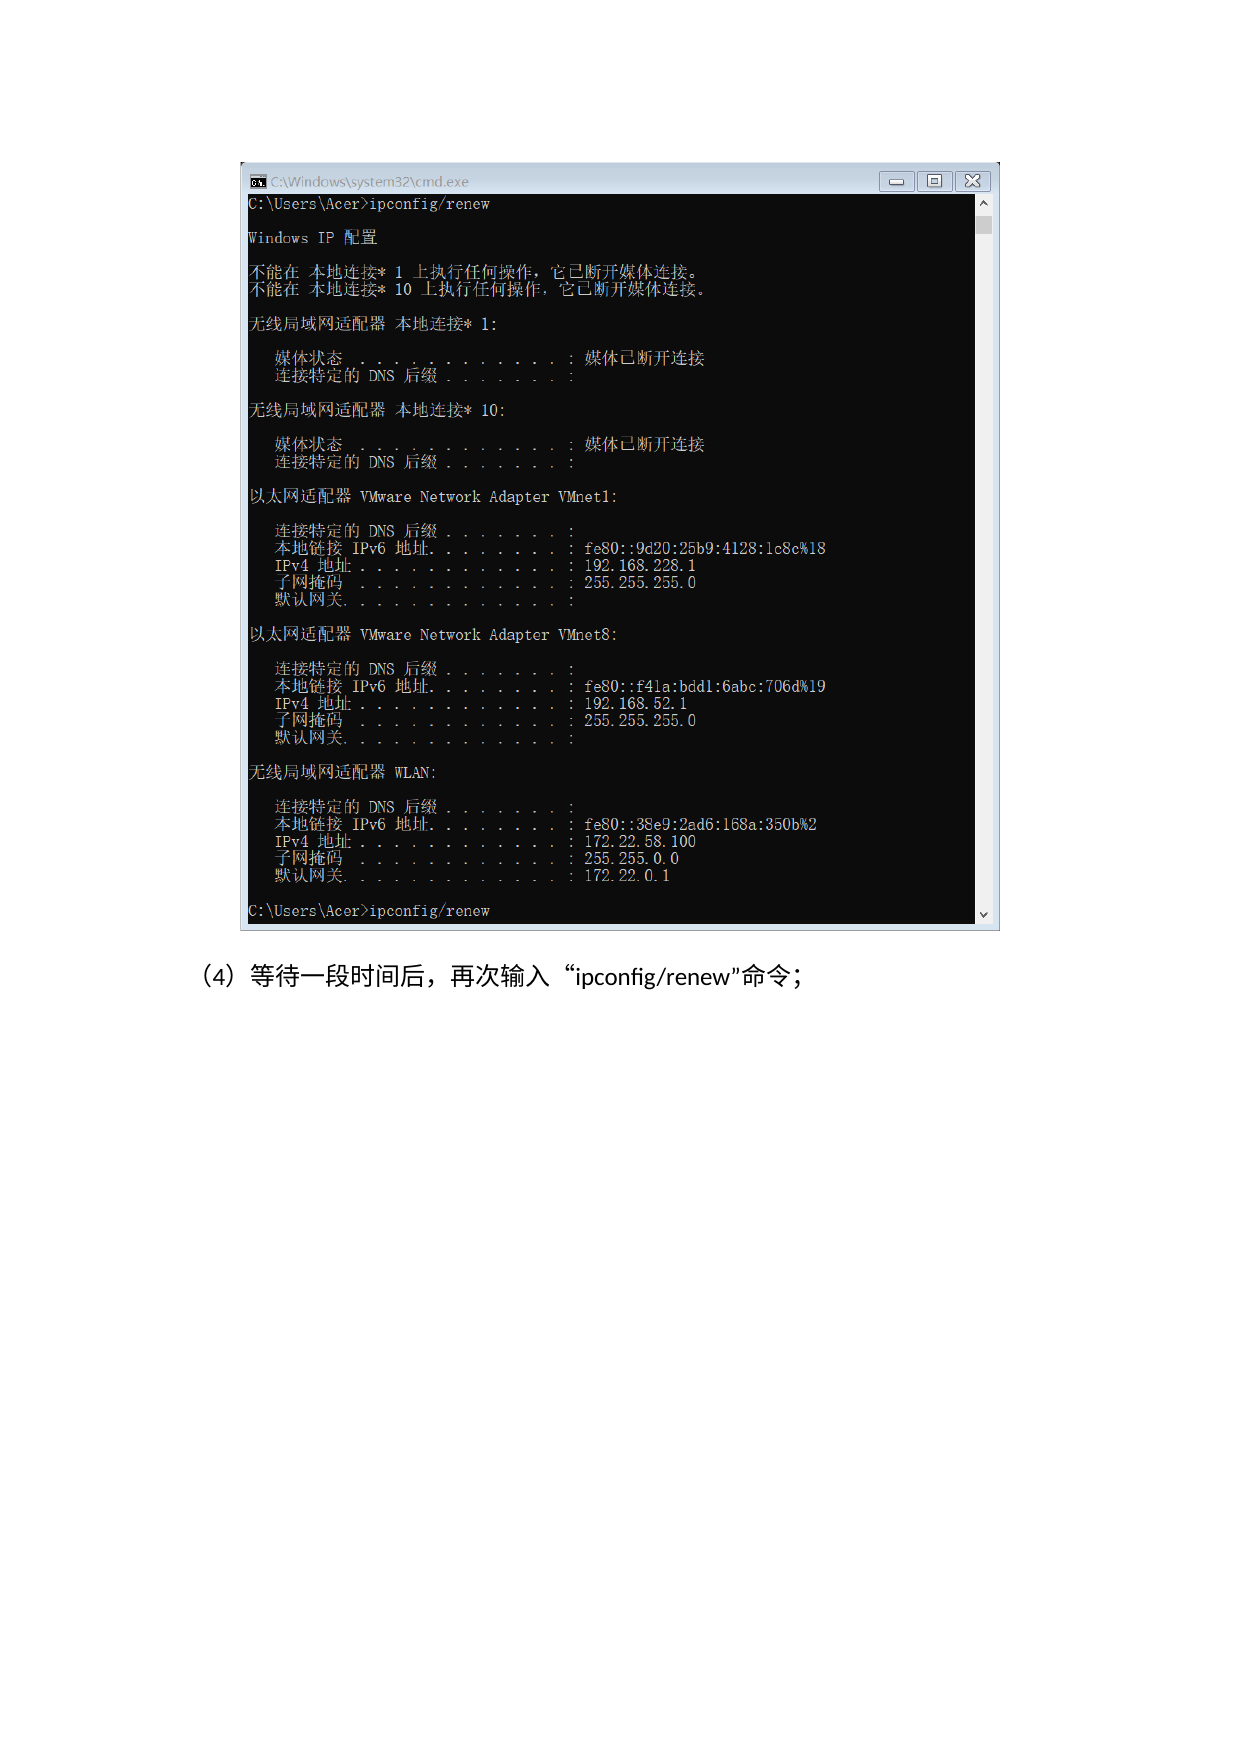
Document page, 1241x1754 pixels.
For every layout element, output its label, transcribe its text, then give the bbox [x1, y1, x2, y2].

text （4）等待一段时间后，再次输入“ipconfig/renew”命令； [187, 942, 1053, 1007]
